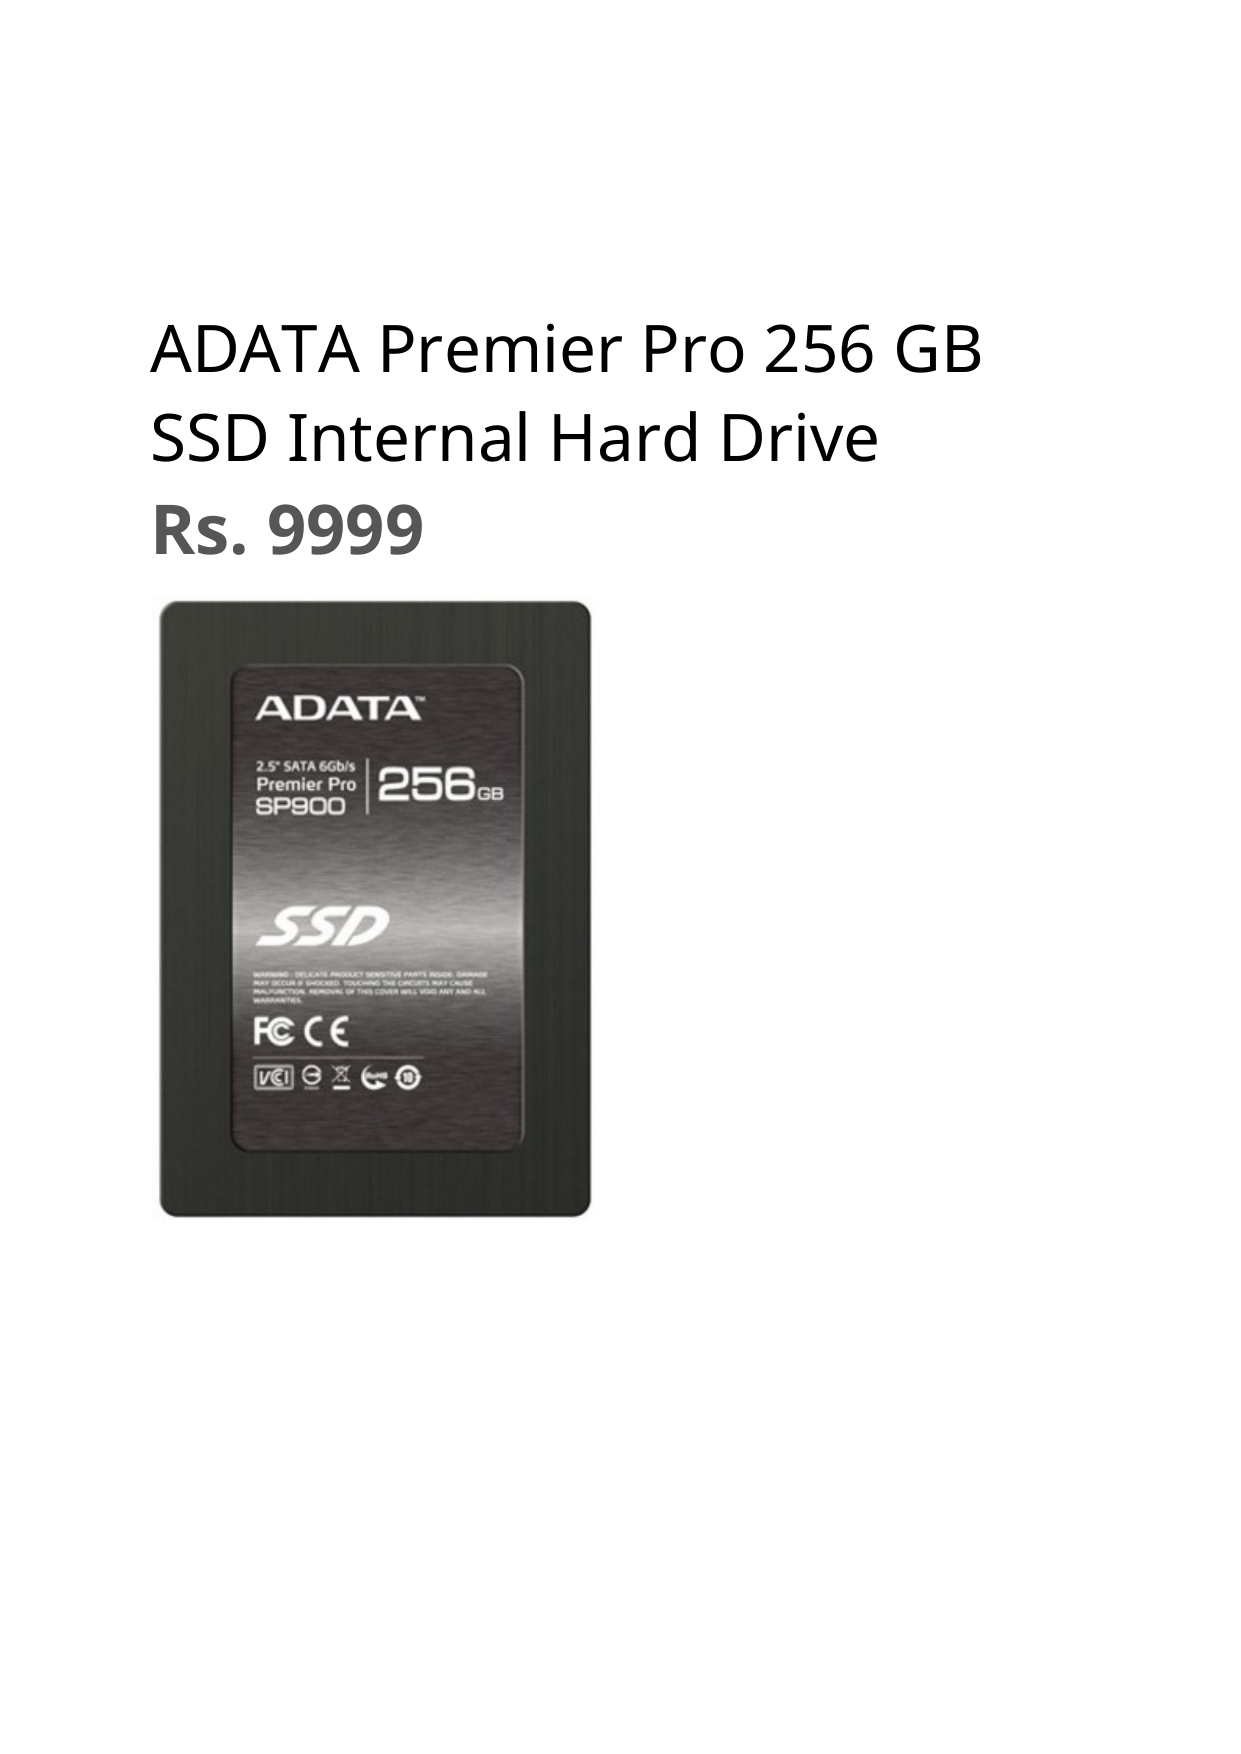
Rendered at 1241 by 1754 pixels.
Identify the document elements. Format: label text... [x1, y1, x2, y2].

subtitle ADATA Premier Pro 256 GB SSD Internal Hard Drive [150, 302, 1090, 481]
text Rs. 9999 [150, 481, 1090, 575]
picture [150, 595, 604, 1227]
